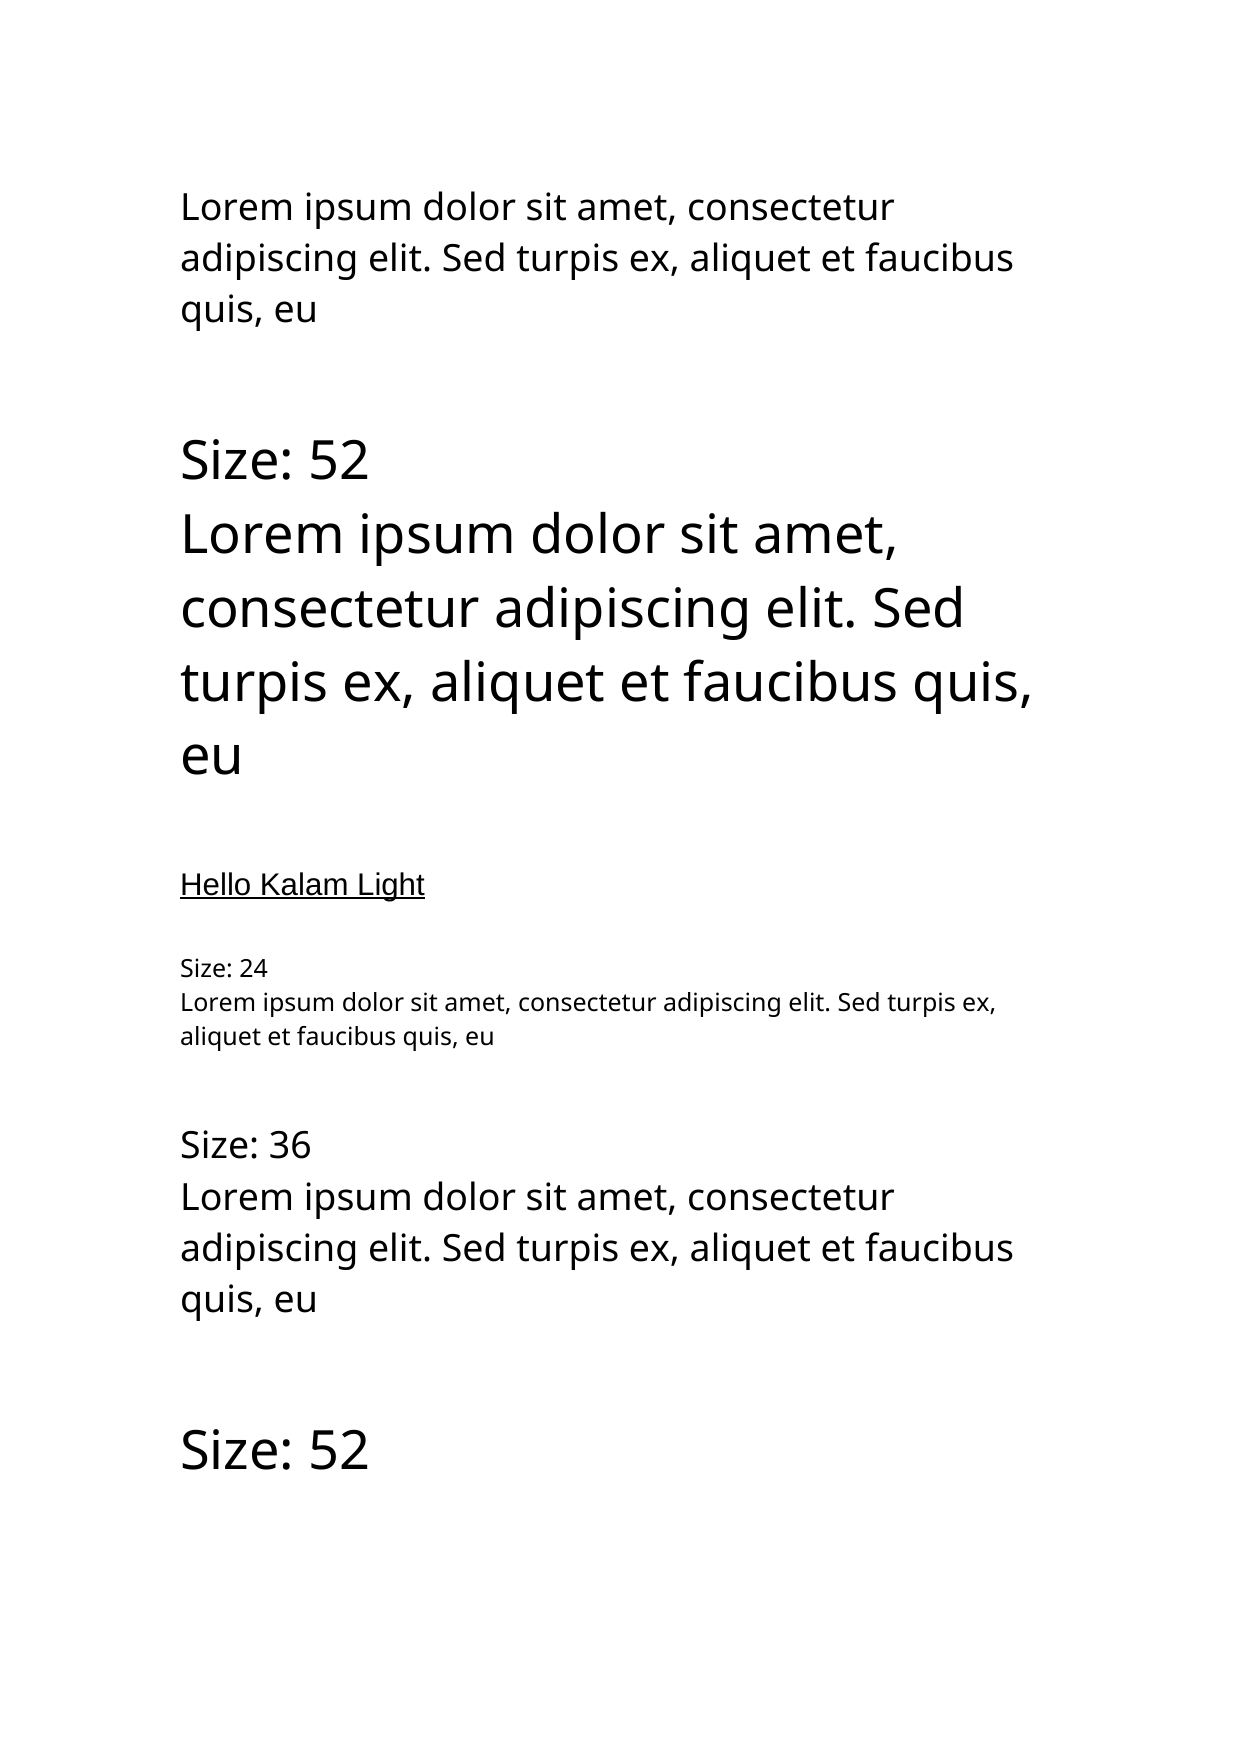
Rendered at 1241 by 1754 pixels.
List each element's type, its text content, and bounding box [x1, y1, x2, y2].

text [180, 180, 1060, 333]
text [180, 496, 1060, 791]
text Lorem ipsum dolor sit amet, consectetur adipiscing elit. Sed turpis ex, aliquet et faucibus quis, eu [180, 984, 1060, 1053]
text Hello Kalam Light [180, 866, 1060, 901]
text Size: 52 [180, 348, 1060, 496]
text Size: 24 [180, 916, 1060, 984]
text Size: 36 [180, 1068, 1060, 1170]
text Size: 52 [180, 1338, 1060, 1485]
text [180, 1170, 1060, 1323]
